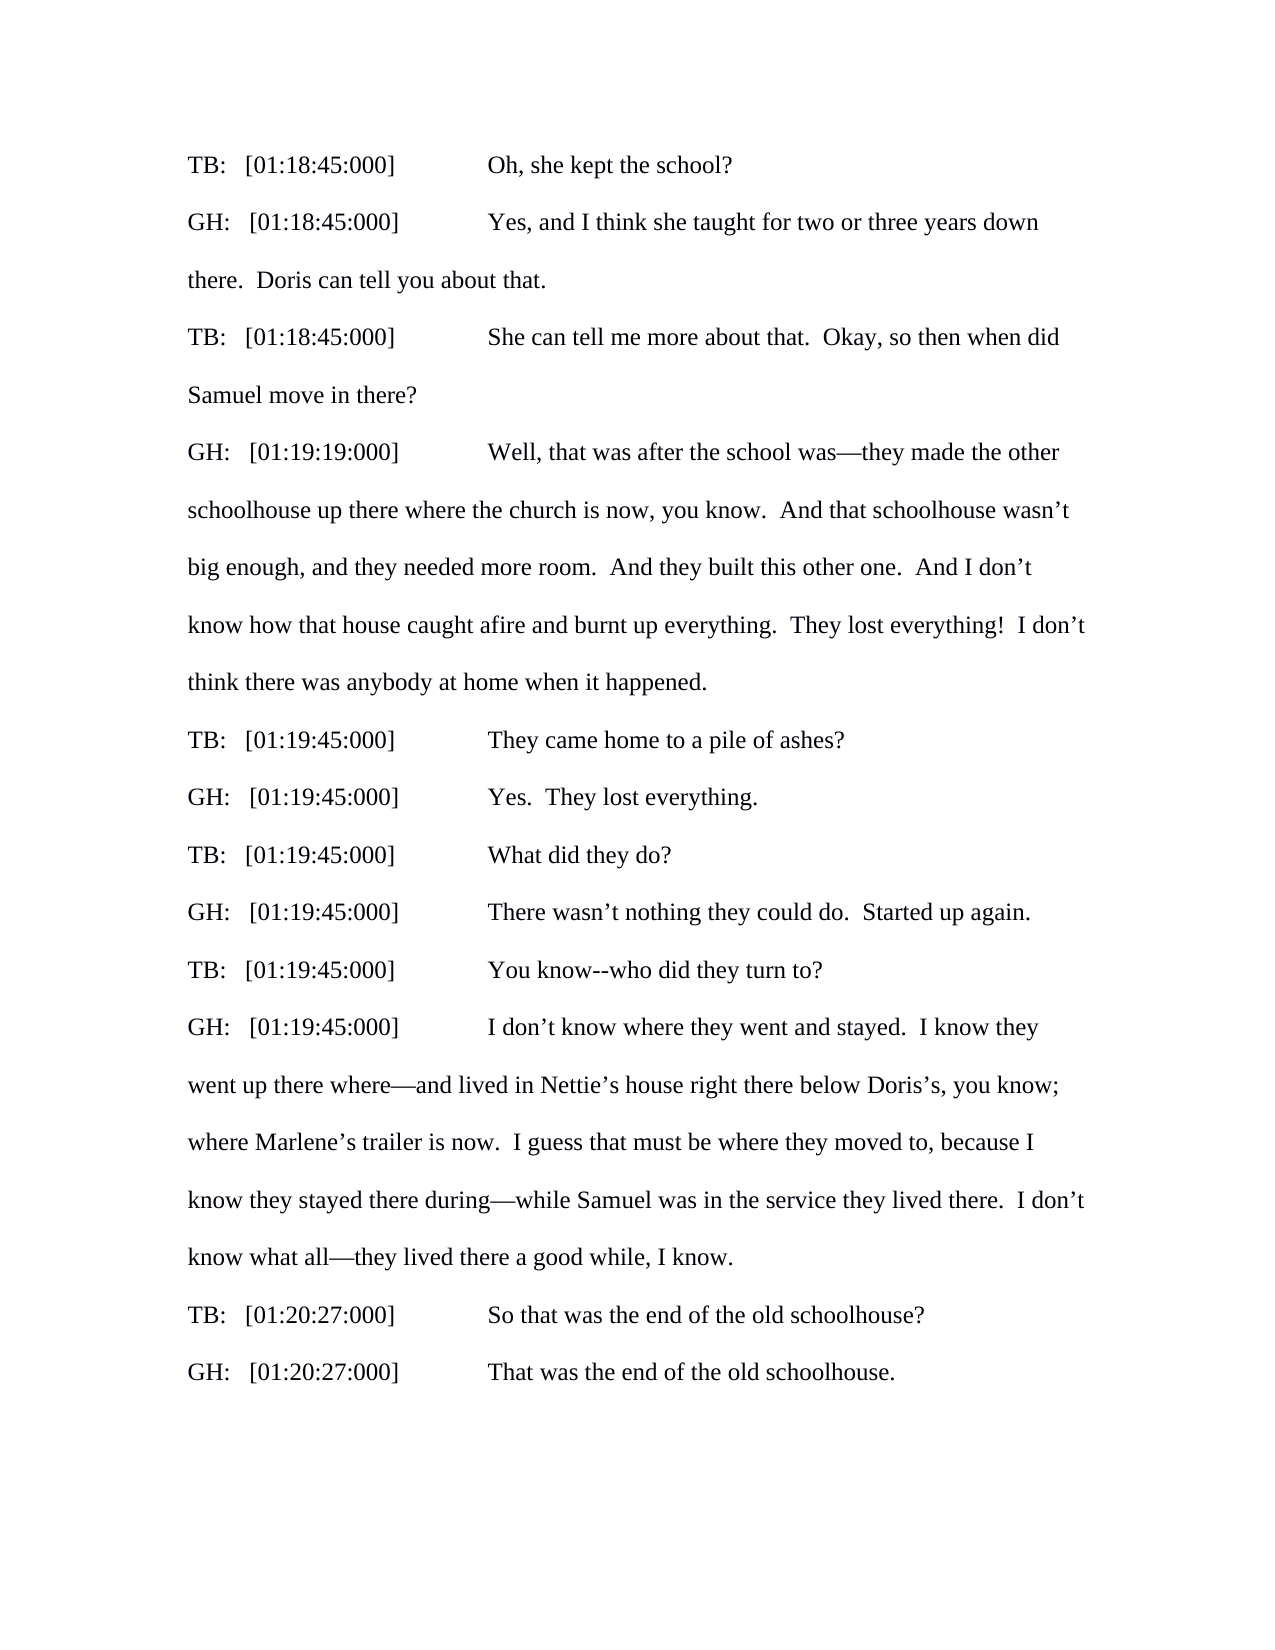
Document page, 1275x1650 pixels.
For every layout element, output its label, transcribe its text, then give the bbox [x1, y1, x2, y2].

text TB: [01:18:45:000] She can tell me more about that. Okay, so then when did Samuel move in there? [187, 322, 1087, 409]
text GH: [01:19:45:000] There wasn’t nothing they could do. Started up again. [187, 897, 1087, 926]
text GH: [01:20:27:000] That was the end of the old schoolhouse. [187, 1357, 1087, 1386]
text GH: [01:18:45:000] Yes, and I think she taught for two or three years down there. Doris can tell you about that. [187, 207, 1087, 294]
text TB: [01:18:45:000] Oh, she kept the school? [187, 150, 1087, 179]
text GH: [01:19:19:000] Well, that was after the school was—they made the other schoolhouse up there where the church is now, you know. And that schoolhouse wasn’t big enough, and they needed more room. And they built this other one. And I don’t know how that house caught afire and burnt up everything. They lost everything! I don’t think there was anybody at home when it happened. [187, 437, 1087, 696]
text GH: [01:19:45:000] Yes. They lost everything. [187, 782, 1087, 811]
text TB: [01:19:45:000] You know--who did they turn to? [187, 955, 1087, 984]
text GH: [01:19:45:000] I don’t know where they went and stayed. I know they went up there where—and lived in Nettie’s house right there below Doris’s, you know; where Marlene’s trailer is now. I guess that must be where they moved to, because I know they stayed there during—while Samuel was in the service they lived there. I don’t know what all—they lived there a good while, I know. [187, 1012, 1087, 1271]
text TB: [01:19:45:000] What did they do? [187, 840, 1087, 869]
text TB: [01:19:45:000] They came home to a pile of ashes? [187, 725, 1087, 754]
text TB: [01:20:27:000] So that was the end of the old schoolhouse? [187, 1300, 1087, 1329]
